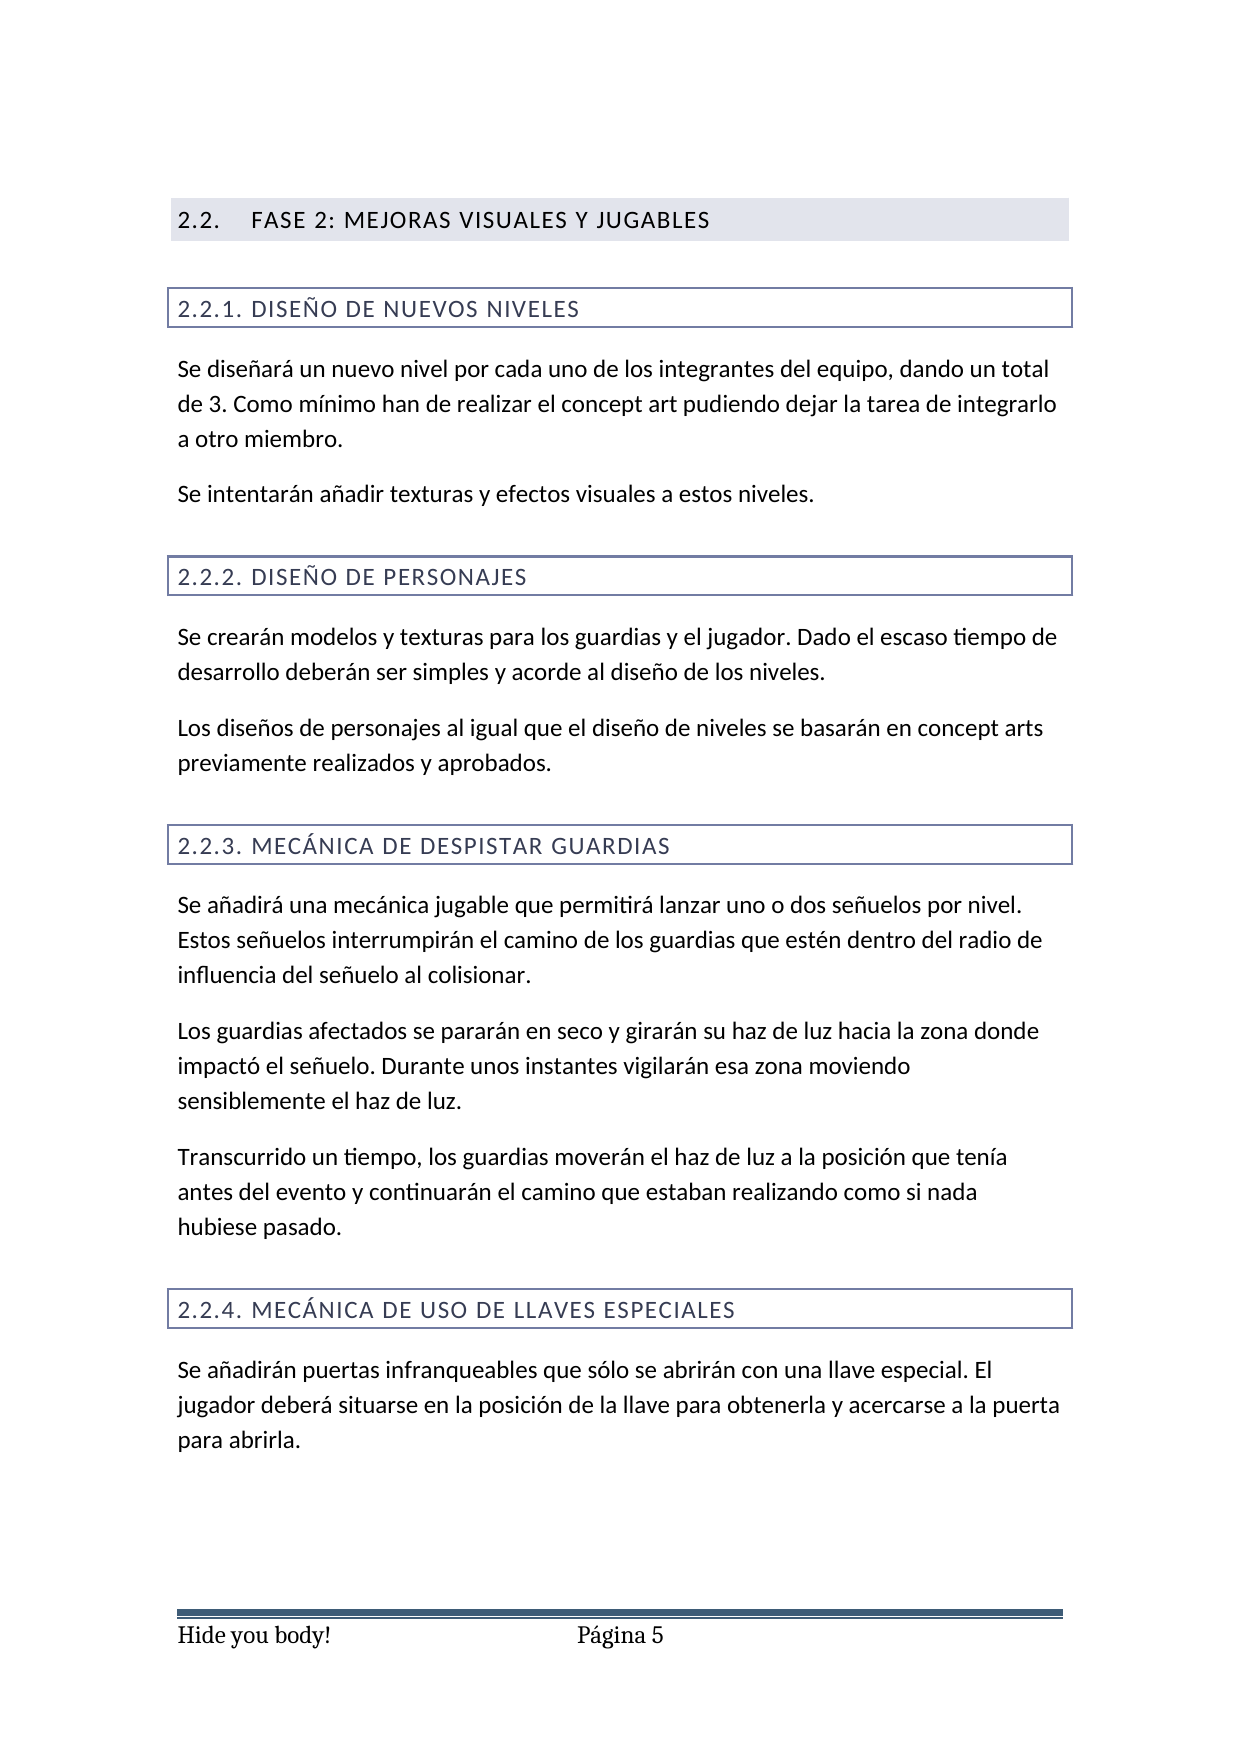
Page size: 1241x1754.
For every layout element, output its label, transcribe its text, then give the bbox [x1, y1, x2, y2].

subtitle Fase 2: Mejoras visuales y jugables [177, 204, 1063, 234]
text Los guardias afectados se pararán en seco y girarán su haz de luz hacia la zona donde impactó el señuelo. Durante unos instantes vigilarán esa zona moviendo sensiblemente el haz de luz. [177, 1016, 1063, 1116]
text Se añadirá una mecánica jugable que permitirá lanzar uno o dos señuelos por nivel. Estos señuelos interrumpirán el camino de los guardias que estén dentro del radio de influencia del señuelo al colisionar. [177, 890, 1063, 990]
text Se crearán modelos y texturas para los guardias y el jugador. Dado el escaso tiempo de desarrollo deberán ser simples y acorde al diseño de los niveles. [177, 621, 1063, 687]
subtitle Diseño de nuevos niveles [169, 289, 1071, 326]
text Transcurrido un tiempo, los guardias moverán el haz de luz a la posición que tenía antes del evento y continuarán el camino que estaban realizando como si nada hubiese pasado. [177, 1141, 1063, 1242]
text Se añadirán puertas infranqueables que sólo se abrirán con una llave especial. El jugador deberá situarse en la posición de la llave para obtenerla y acercarse a la puerta para abrirla. [177, 1354, 1063, 1454]
subtitle Mecánica de despistar guardias [169, 826, 1071, 863]
subtitle Mecánica de uso de llaves especiales [169, 1290, 1071, 1327]
text Los diseños de personajes al igual que el diseño de niveles se basarán en concept arts previamente realizados y aprobados. [177, 712, 1063, 778]
subtitle Diseño de personajes [169, 558, 1071, 594]
text Se diseñará un nuevo nivel por cada uno de los integrantes del equipo, dando un total de 3. Como mínimo han de realizar el concept art pudiendo dejar la tarea de integrarlo a otro miembro. [177, 353, 1063, 453]
text Se intentarán añadir texturas y efectos visuales a estos niveles. [177, 479, 1063, 509]
